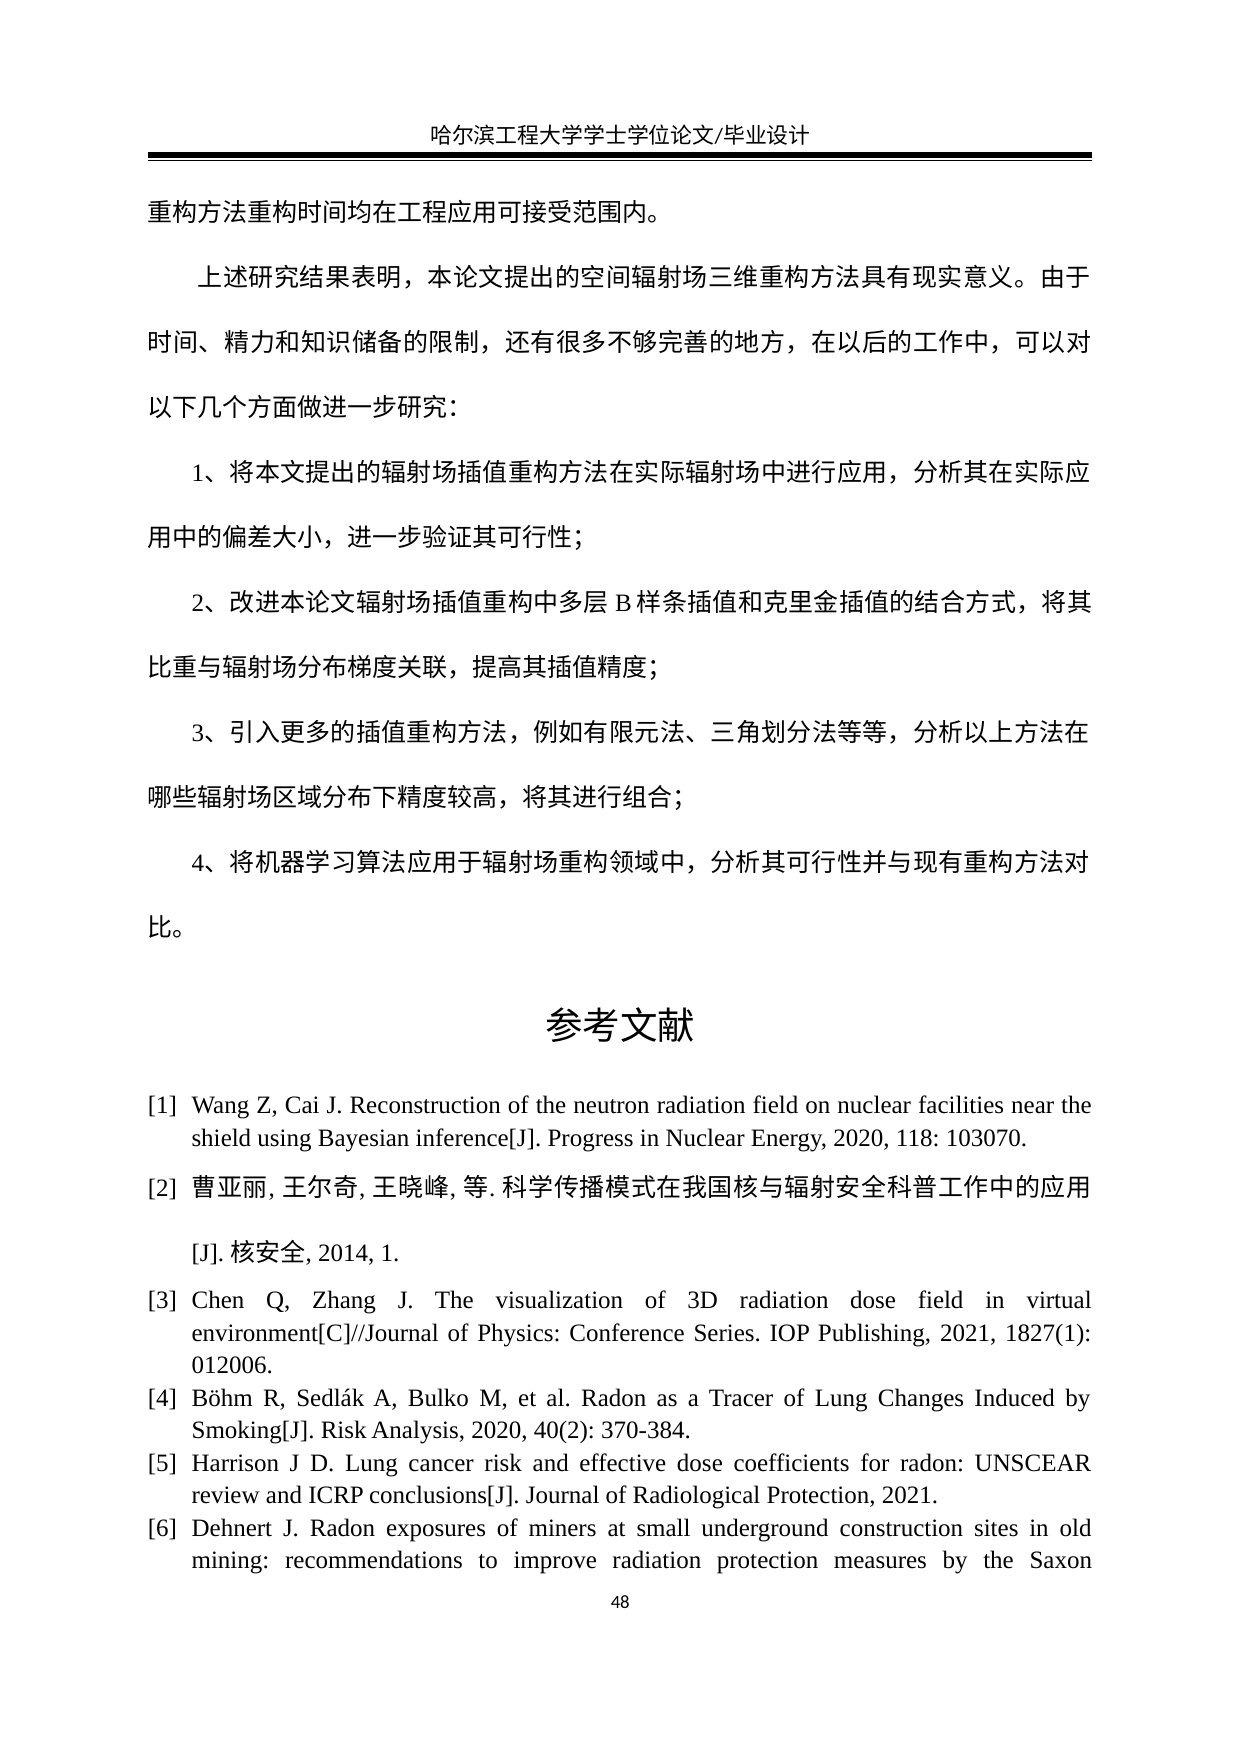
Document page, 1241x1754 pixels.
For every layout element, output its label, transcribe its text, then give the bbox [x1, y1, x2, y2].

list Böhm R, Sedlák A, Bulko M, et al. Radon as a Tracer of Lung Changes Induced by Smoking[J]. Risk Analysis, 2020, 40(2): 370-384. [148, 1381, 1092, 1446]
text 4、将机器学习算法应用于辐射场重构领域中，分析其可行性并与现有重构方法对比。 [148, 828, 1092, 958]
list Harrison J D. Lung cancer risk and effective dose coefficients for radon: UNSCEAR review and ICRP conclusions[J]. Journal of Radiological Protection, 2021. [148, 1446, 1092, 1511]
list Chen Q, Zhang J. The visualization of 3D radiation dose field in virtual environment[C]//Journal of Physics: Conference Series. IOP Publishing, 2021, 1827(1): 012006. [148, 1283, 1092, 1381]
text 3、引入更多的插值重构方法，例如有限元法、三角划分法等等，分析以上方法在哪些辐射场区域分布下精度较高，将其进行组合； [148, 698, 1092, 828]
text 上述研究结果表明，本论文提出的空间辐射场三维重构方法具有现实意义。由于时间、精力和知识储备的限制，还有很多不够完善的地方，在以后的工作中，可以对以下几个方面做进一步研究： [148, 243, 1092, 438]
text 1、将本文提出的辐射场插值重构方法在实际辐射场中进行应用，分析其在实际应用中的偏差大小，进一步验证其可行性； [148, 438, 1092, 568]
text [148, 178, 1092, 243]
list Wang Z, Cai J. Reconstruction of the neutron radiation field on nuclear facilities near the shield using Bayesian inference[J]. Progress in Nuclear Energy, 2020, 118: 103070. [148, 1088, 1092, 1153]
text 参考文献 [148, 991, 1092, 1056]
text 2、改进本论文辐射场插值重构中多层B样条插值和克里金插值的结合方式，将其比重与辐射场分布梯度关联，提高其插值精度； [148, 568, 1092, 698]
list 曹亚丽, 王尔奇, 王晓峰, 等. 科学传播模式在我国核与辐射安全科普工作中的应用[J]. 核安全, 2014, 1. [148, 1153, 1092, 1283]
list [148, 1511, 1092, 1576]
